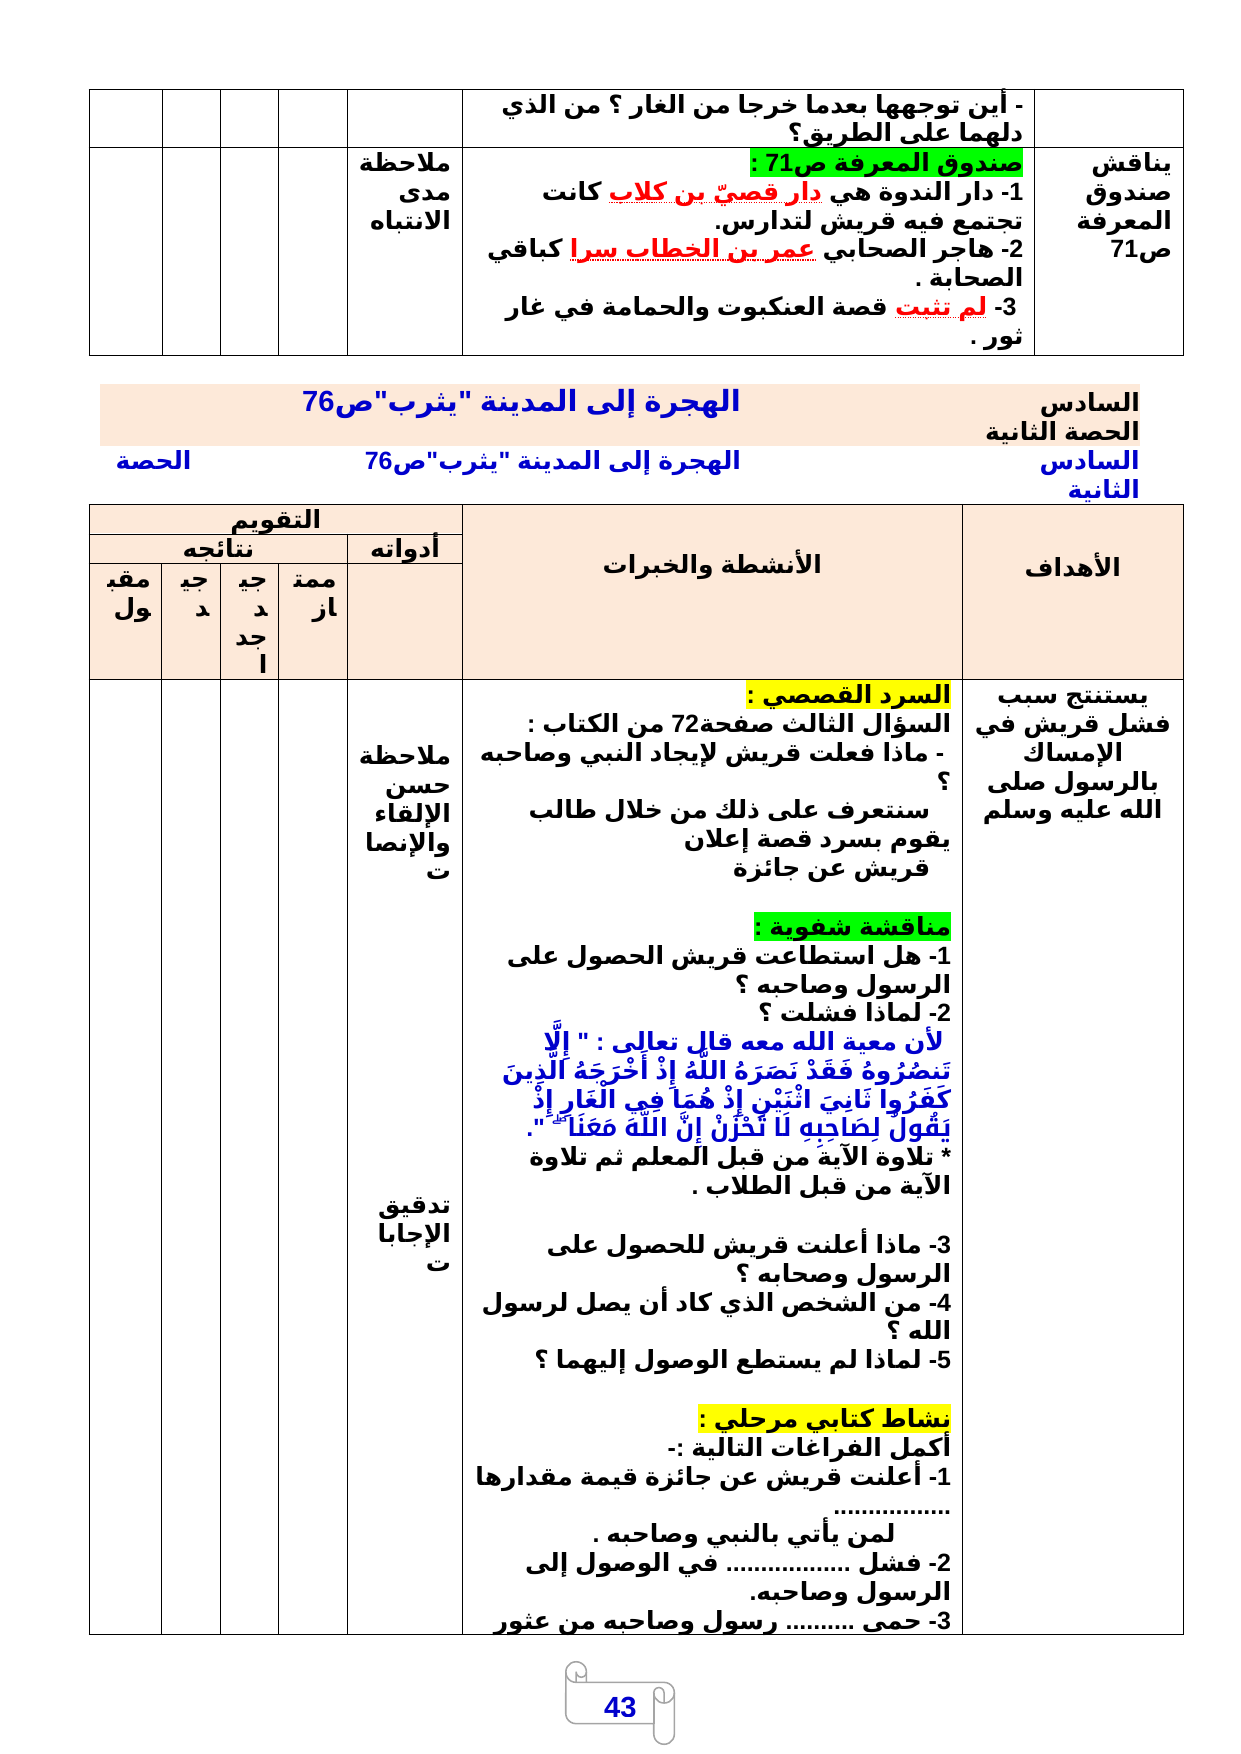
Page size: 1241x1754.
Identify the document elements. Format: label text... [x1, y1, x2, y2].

table_cell صندوق المعرفة ص71 : 1- دار الندوة هي دار قصيّ بن كلاب كانت تجتمع فيه قريش لتدارس. 2- هاجر الصحابي عمر بن الخطاب سرا كباقي الصحابة . 3- لم تثبت قصة العنكبوت والحمامة في غار ثور . [463, 148, 1034, 355]
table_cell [1035, 90, 1183, 147]
table_cell [163, 148, 220, 355]
table_cell [221, 90, 278, 147]
table_cell جيد [162, 564, 220, 679]
table_cell مقبول [90, 564, 161, 679]
table_cell [348, 564, 462, 679]
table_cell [463, 90, 1034, 147]
table_cell [162, 680, 220, 1634]
table_header التقويم [90, 505, 462, 533]
table_cell [221, 680, 278, 1634]
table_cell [963, 680, 1183, 1634]
table_cell [279, 90, 347, 147]
text السادس الهجرة إلى المدينة "يثرب"ص76 الحصة الثانية [100, 446, 1140, 504]
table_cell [348, 680, 462, 1634]
table_cell يناقش صندوق المعرفة ص71 [1035, 148, 1183, 355]
table_cell [90, 90, 162, 147]
table_cell [163, 90, 220, 147]
table_cell أدواته [348, 535, 462, 563]
table_cell [90, 680, 161, 1634]
table_cell [90, 148, 162, 355]
text السادس الهجرة إلى المدينة "يثرب"ص76 الحصة الثانية [100, 384, 1140, 446]
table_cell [348, 90, 462, 147]
table_cell [279, 148, 347, 355]
table_cell [221, 148, 278, 355]
table_header الأنشطة والخبرات [463, 505, 962, 679]
table_cell نتائجه [90, 535, 347, 563]
table_cell [279, 680, 347, 1634]
table_cell جيد جدا [221, 564, 278, 679]
table_header الأهداف [963, 505, 1183, 679]
table_cell ممتاز [279, 564, 347, 679]
table_cell ملاحظة مدى الانتباه [348, 148, 462, 355]
